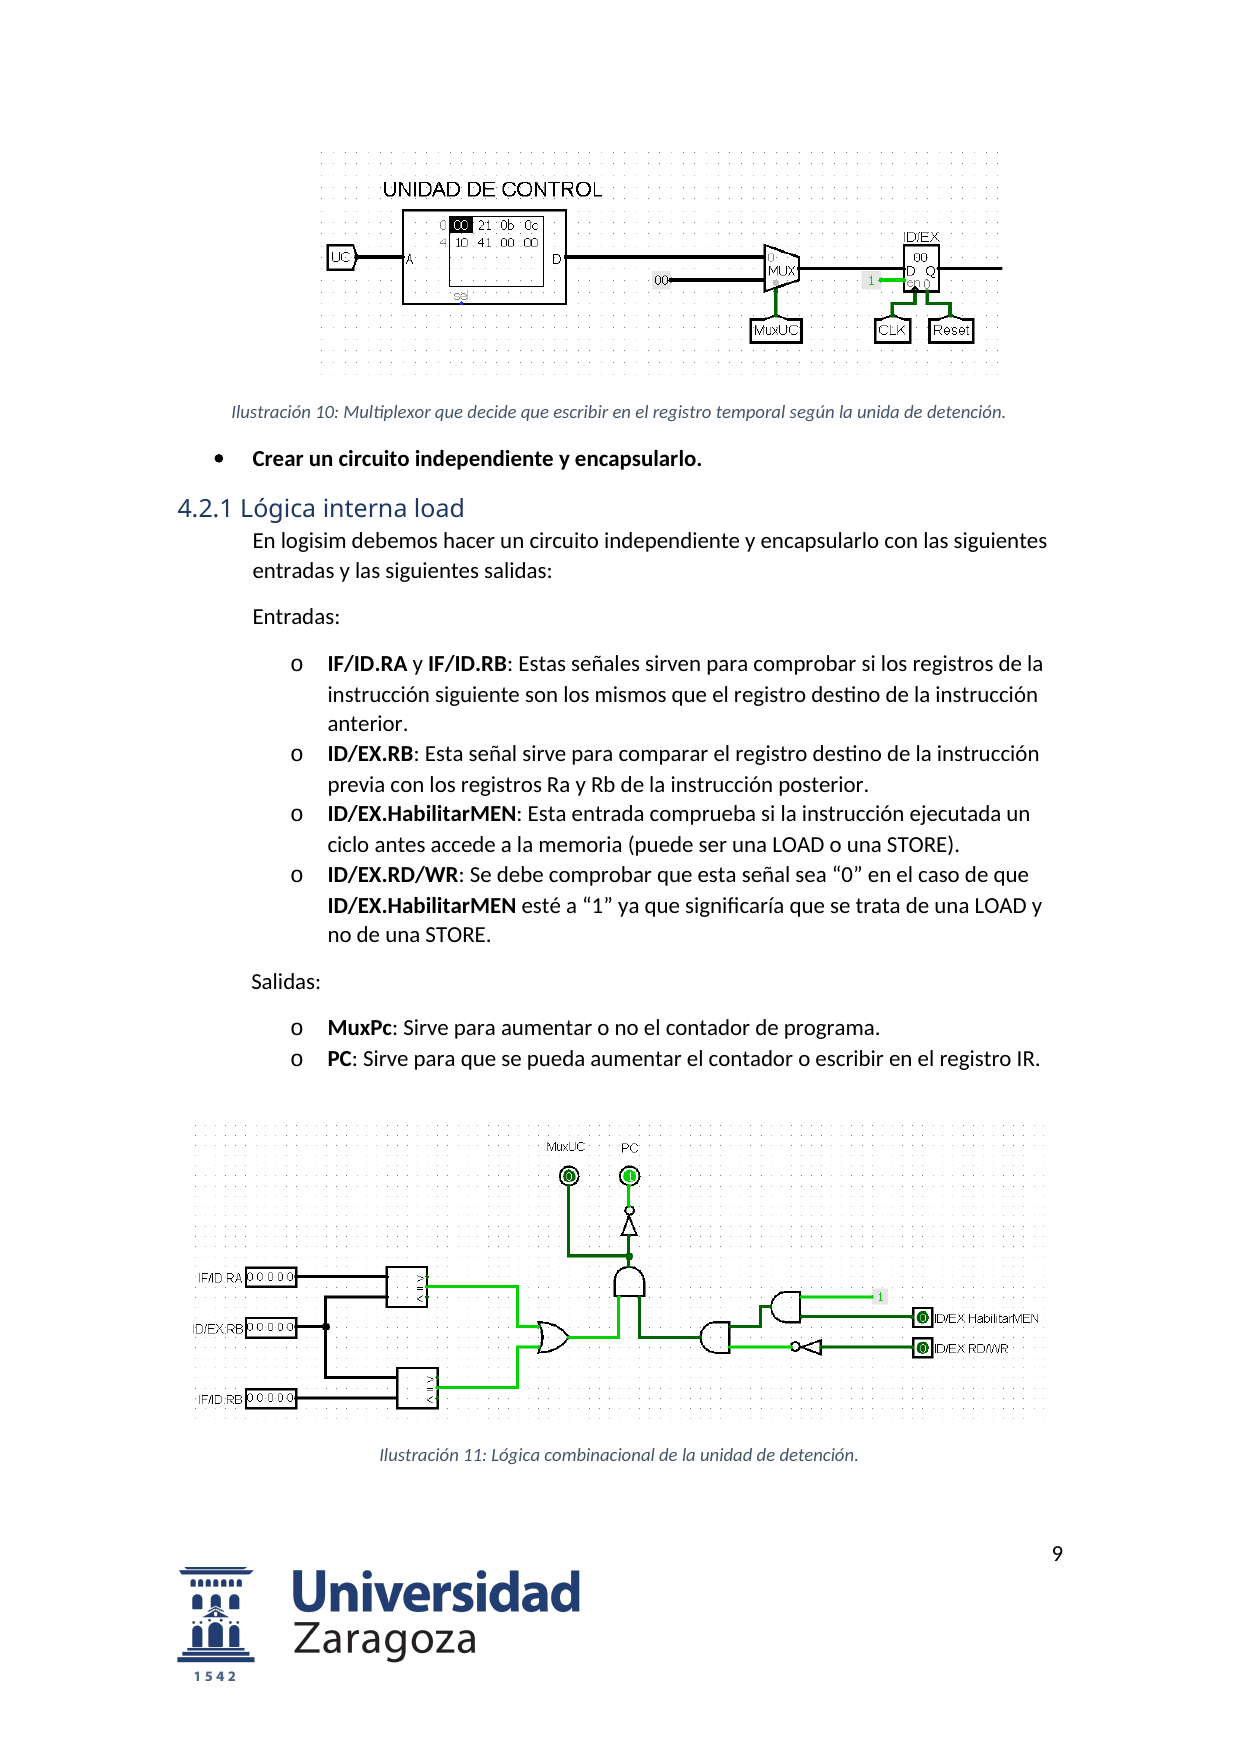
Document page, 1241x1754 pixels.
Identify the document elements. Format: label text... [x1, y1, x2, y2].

text Entradas: [252, 602, 1063, 631]
list ID/EX.RD/WR: Se debe comprobar que esta señal sea “0” en el caso de que ID/EX.HabilitarMEN esté a “1” ya que significaría que se trata de una LOAD y no de una STORE. [290, 860, 1063, 949]
text Ilustración 10: Multiplexor que decide que escribir en el registro temporal según la unida de detención. [177, 400, 1063, 423]
picture [312, 147, 1003, 382]
list Crear un circuito independiente y encapsularlo. [215, 444, 1063, 472]
subtitle 4.2.1 Lógica interna load [177, 490, 1063, 524]
list MuxPc: Sirve para aumentar o no el contador de programa. [290, 1013, 1063, 1042]
list PC: Sirve para que se pueda aumentar el contador o escribir en el registro IR. [290, 1044, 1063, 1073]
picture [177, 1567, 580, 1681]
list En logisim debemos hacer un circuito independiente y encapsularlo con las siguientes entradas y las siguientes salidas: [252, 526, 1063, 584]
text Salidas: [177, 967, 1063, 995]
list ID/EX.RB: Esta señal sirve para comparar el registro destino de la instrucción previa con los registros Ra y Rb de la instrucción posterior. [290, 739, 1063, 798]
text Ilustración 11: Lógica combinacional de la unidad de detención. [177, 1443, 1063, 1466]
list IF/ID.RA y IF/ID.RB: Estas señales sirven para comprobar si los registros de la instrucción siguiente son los mismos que el registro destino de la instrucción anterior. [290, 649, 1063, 737]
list ID/EX.HabilitarMEN: Esta entrada comprueba si la instrucción ejecutada un ciclo antes accede a la memoria (puede ser una LOAD o una STORE). [290, 799, 1063, 858]
picture [193, 1121, 1047, 1425]
